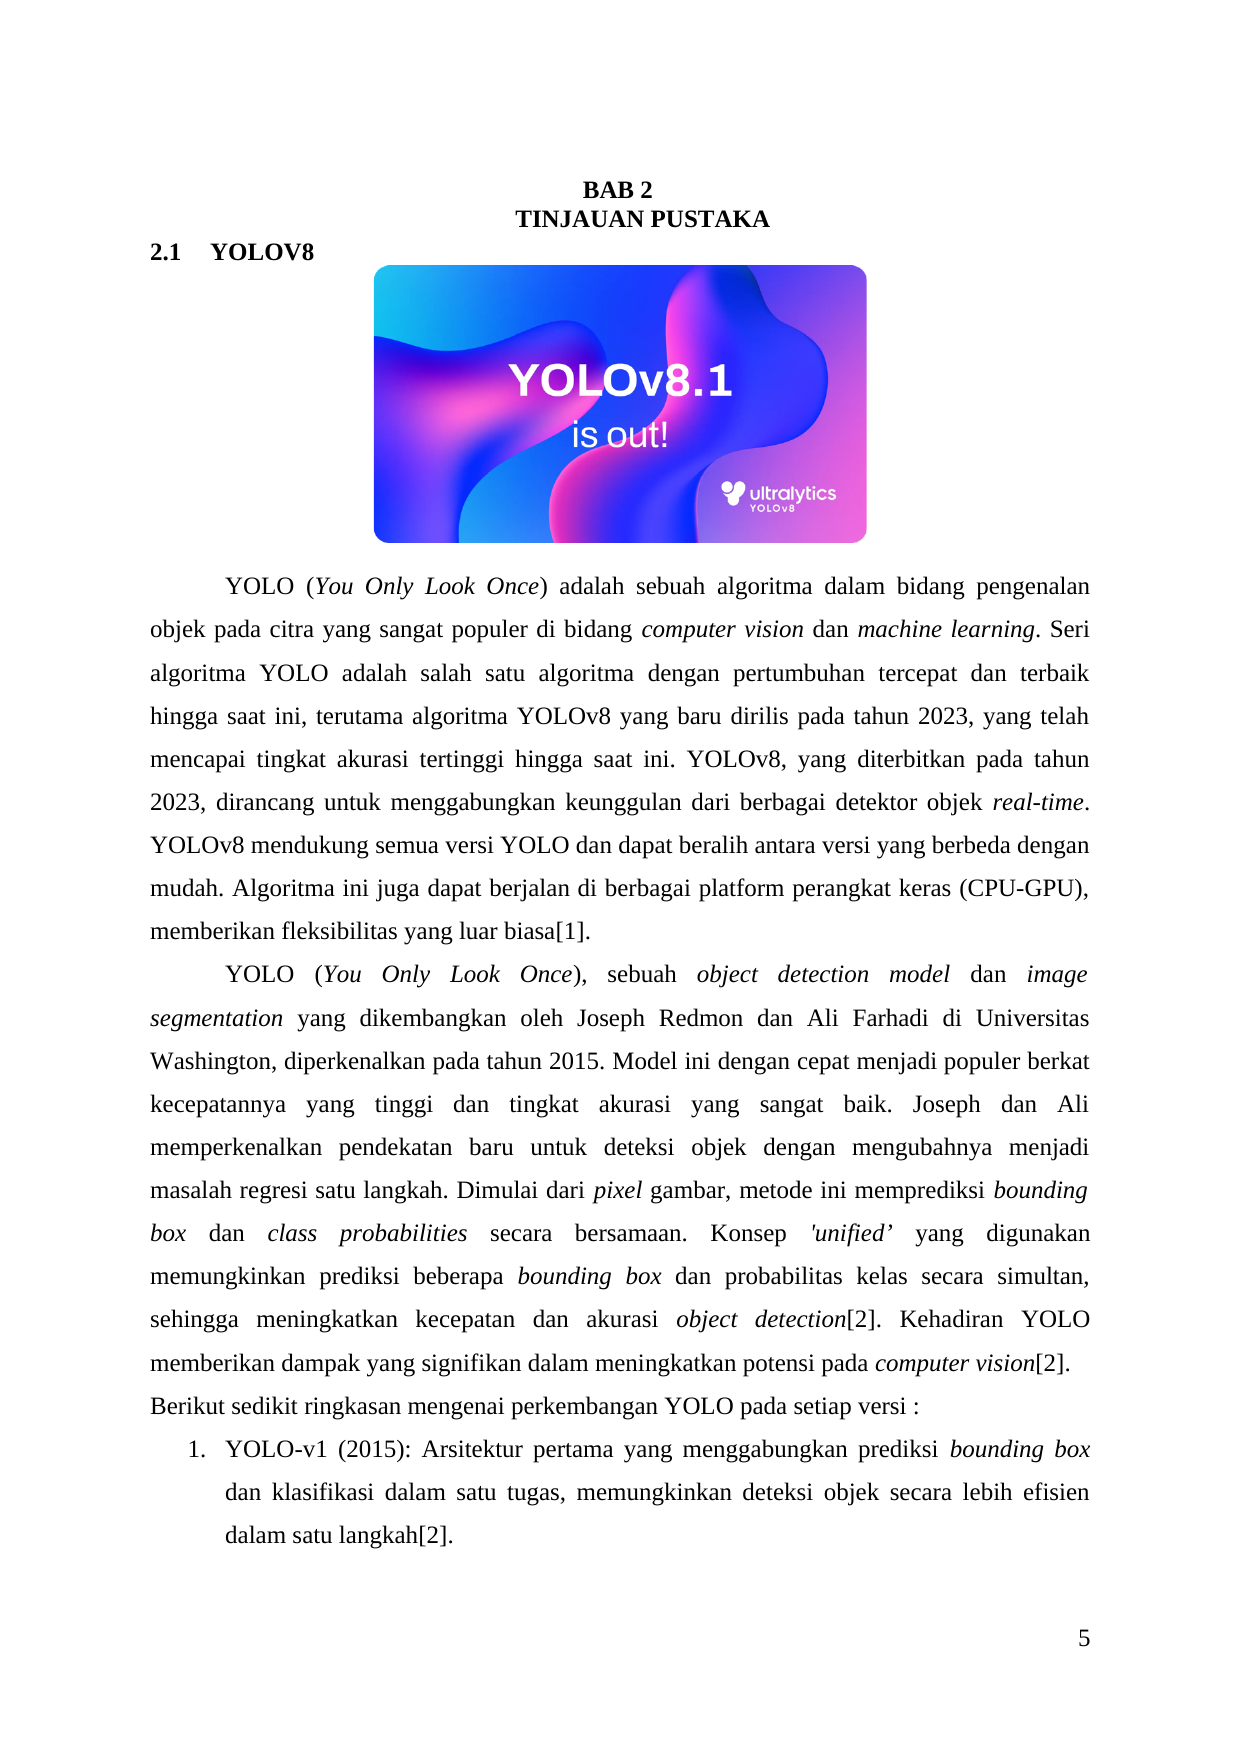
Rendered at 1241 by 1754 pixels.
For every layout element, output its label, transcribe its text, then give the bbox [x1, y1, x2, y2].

subtitle YOLOV8 [150, 237, 1090, 265]
picture [373, 265, 867, 543]
text YOLO (You Only Look Once) adalah sebuah algoritma dalam bidang pengenalan objek pada citra yang sangat populer di bidang computer vision dan machine learning. Seri algoritma YOLO adalah salah satu algoritma dengan pertumbuhan tercepat dan terbaik hingga saat ini, terutama algoritma YOLOv8 yang baru dirilis pada tahun 2023, yang telah mencapai tingkat akurasi tertinggi hingga saat ini. YOLOv8, yang diterbitkan pada tahun 2023, dirancang untuk menggabungkan keunggulan dari berbagai detektor objek real-time. YOLOv8 mendukung semua versi YOLO dan dapat beralih antara versi yang berbeda dengan mudah. Algoritma ini juga dapat berjalan di berbagai platform perangkat keras (CPU-GPU), memberikan fleksibilitas yang luar biasa. [150, 571, 1090, 945]
list YOLO-v1 (2015): Arsitektur pertama yang menggabungkan prediksi bounding box dan klasifikasi dalam satu tugas, memungkinkan deteksi objek secara lebih efisien dalam satu langkah. [187, 1434, 1090, 1549]
subtitle TINJAUAN PUSTAKA [150, 175, 1090, 232]
text Berikut sedikit ringkasan mengenai perkembangan YOLO pada setiap versi : [150, 1391, 1090, 1419]
text YOLO (You Only Look Once), sebuah object detection model dan image segmentation yang dikembangkan oleh Joseph Redmon dan Ali Farhadi di Universitas Washington, diperkenalkan pada tahun 2015. Model ini dengan cepat menjadi populer berkat kecepatannya yang tinggi dan tingkat akurasi yang sangat baik. Joseph dan Ali memperkenalkan pendekatan baru untuk deteksi objek dengan mengubahnya menjadi masalah regresi satu langkah. Dimulai dari pixel gambar, metode ini memprediksi bounding box dan class probabilities secara bersamaan. Konsep 'unified’ yang digunakan memungkinkan prediksi beberapa bounding box dan probabilitas kelas secara simultan, sehingga meningkatkan kecepatan dan akurasi object detection. Kehadiran YOLO memberikan dampak yang signifikan dalam meningkatkan potensi pada computer vision. [150, 959, 1090, 1376]
